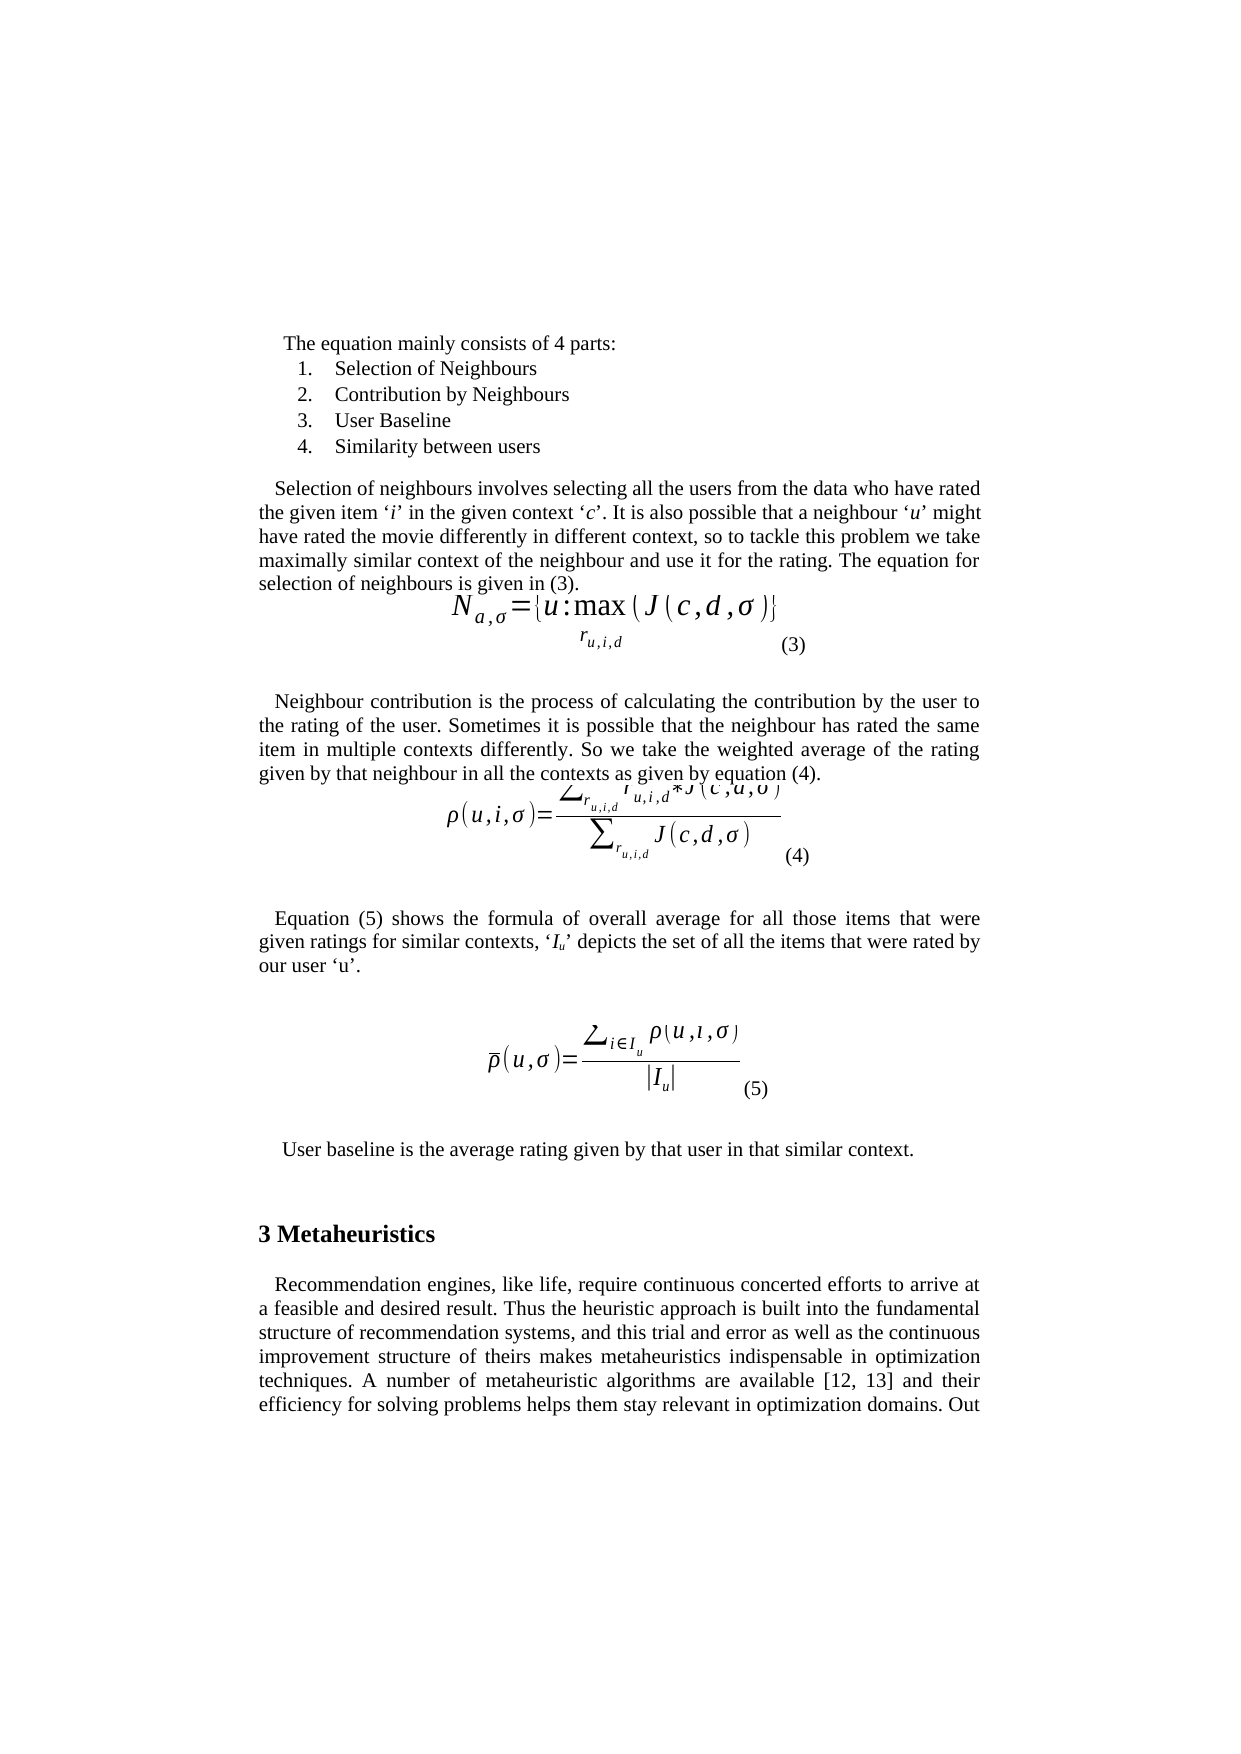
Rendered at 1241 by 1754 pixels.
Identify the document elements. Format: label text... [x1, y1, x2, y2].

list Selection of Neighbours [297, 356, 981, 380]
text The equation mainly consists of 4 parts: [283, 332, 981, 355]
text (3) [258, 596, 981, 665]
subtitle 3 Metaheuristics [258, 1219, 981, 1248]
text Equation (5) shows the formula of overall average for all those items that were given ratings for similar contexts, ‘Iu’ depicts the set of all the items that were rated by our user ‘u’. [258, 906, 981, 977]
list Contribution by Neighbours [297, 382, 981, 406]
text (5) [258, 1026, 981, 1113]
text User baseline is the average rating given by that user in that similar context. [258, 1137, 982, 1161]
text Neighbour contribution is the process of calculating the contribution by the user to the rating of the user. Sometimes it is possible that the neighbour has rated the same item in multiple contexts differently. So we take the weighted average of the rating given by that neighbour in all the contexts as given by equation (4). [258, 690, 981, 785]
list User Baseline [297, 408, 981, 432]
text (4) [258, 786, 981, 881]
text Selection of neighbours involves selecting all the users from the data who have rated the given item ‘i’ in the given context ‘c’. It is also possible that a neighbour ‘u’ might have rated the movie differently in different context, so to tackle this problem we take maximally similar context of the neighbour and use it for the rating. The equation for selection of neighbours is given in (3). [258, 476, 981, 595]
list Similarity between users [297, 434, 981, 458]
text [258, 1273, 981, 1416]
